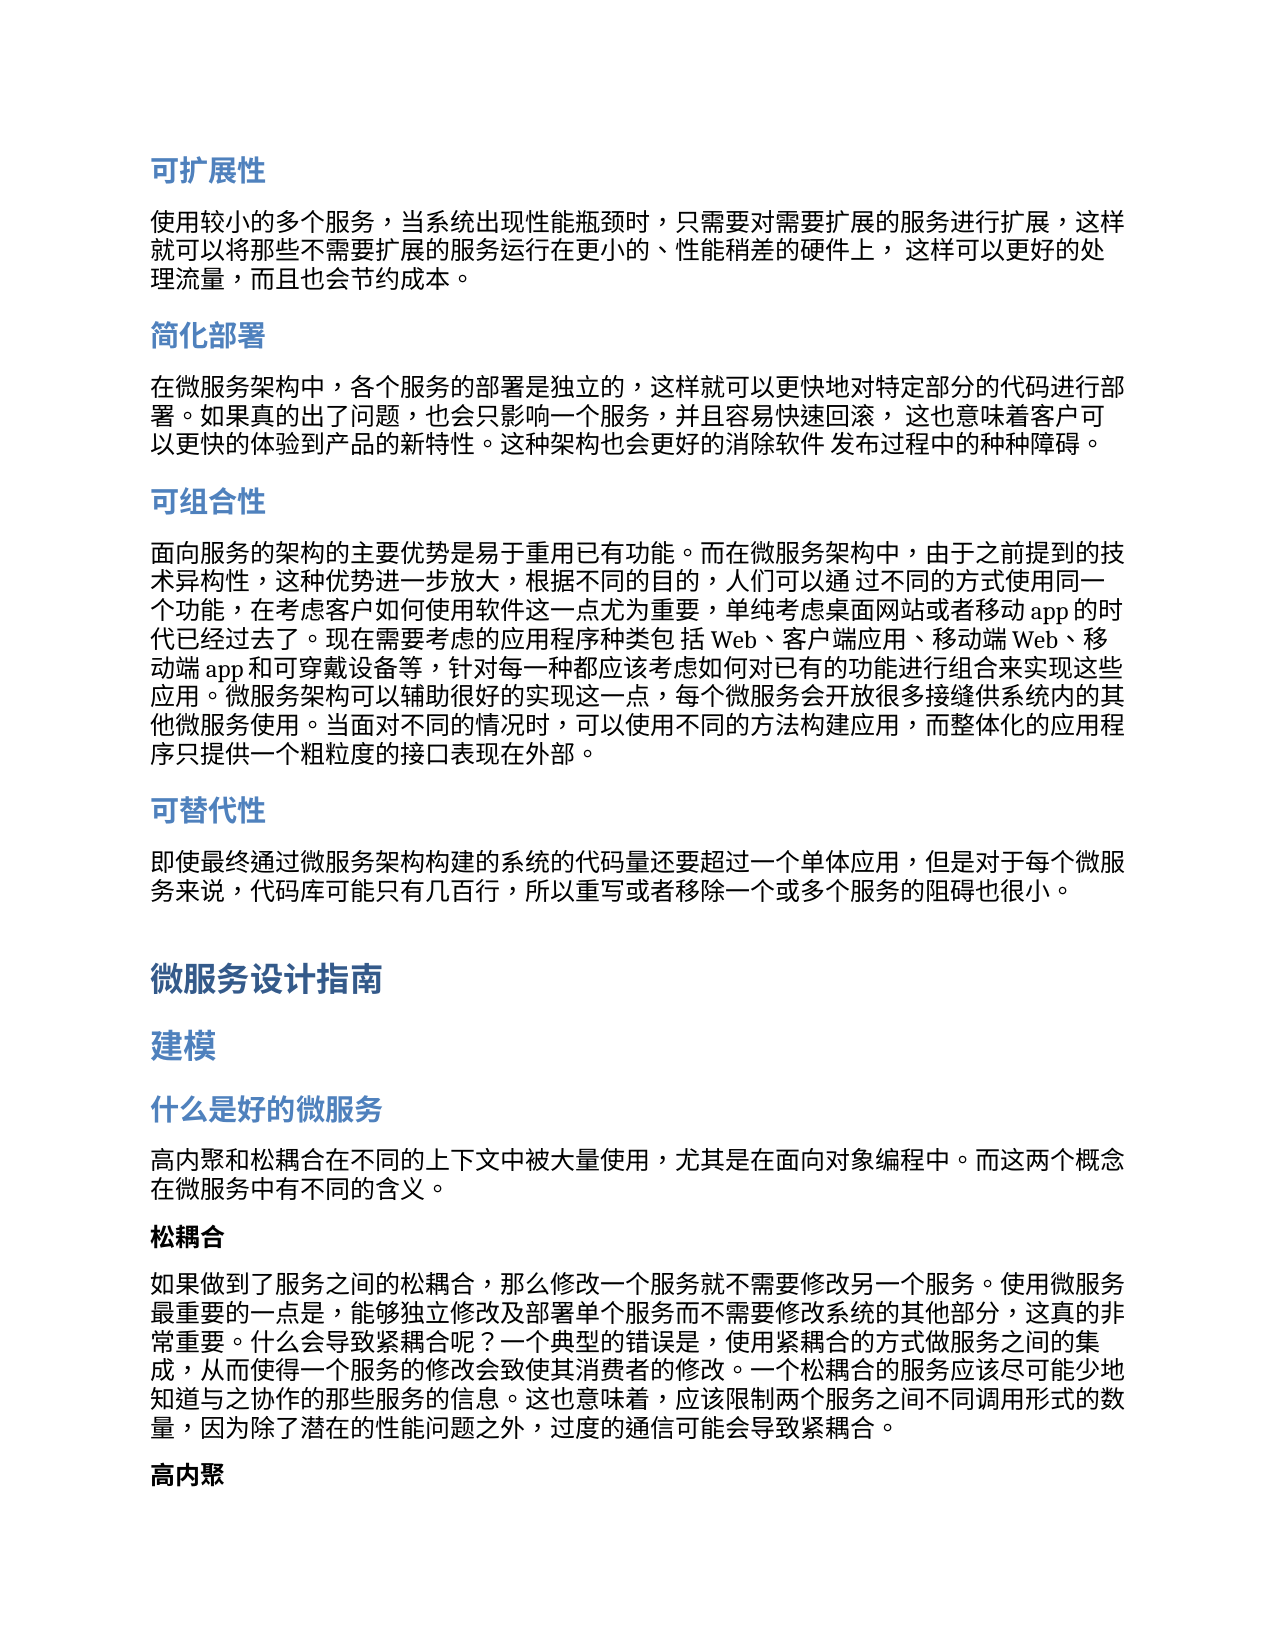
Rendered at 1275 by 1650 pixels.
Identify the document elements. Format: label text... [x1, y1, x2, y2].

subtitle 可替代性 [150, 790, 1125, 830]
subtitle 什么是好的微服务 [150, 1089, 1125, 1128]
text 即使最终通过微服务架构构建的系统的代码量还要超过一个单体应用，但是对于每个微服务来说，代码库可能只有几百行，所以重写或者移除一个或多个服务的阻碍也很小。 [150, 849, 1125, 906]
subtitle 可扩展性 [150, 150, 1125, 190]
subtitle 建模 [150, 1022, 1125, 1068]
text 高内聚和松耦合在不同的上下文中被大量使用，尤其是在面向对象编程中。而这两个概念在微服务中有不同的含义。 [150, 1147, 1125, 1205]
text 如果做到了服务之间的松耦合，那么修改一个服务就不需要修改另一个服务。使用微服务最重要的一点是，能够独立修改及部署单个服务而不需要修改系统的其他部分，这真的非常重要。什么会导致紧耦合呢？一个典型的错误是，使用紧耦合的方式做服务之间的集成，从而使得一个服务的修改会致使其消费者的修改。一个松耦合的服务应该尽可能少地知道与之协作的那些服务的信息。这也意味着，应该限制两个服务之间不同调用形式的数量，因为除了潜在的性能问题之外，过度的通信可能会导致紧耦合。 [150, 1271, 1125, 1443]
text 在微服务架构中，各个服务的部署是独立的，这样就可以更快地对特定部分的代码进行部署。如果真的出了问题，也会只影响一个服务，并且容易快速回滚， 这也意味着客户可以更快的体验到产品的新特性。这种架构也会更好的消除软件 发布过程中的种种障碍。 [150, 374, 1125, 460]
text 松耦合 [150, 1223, 1125, 1252]
subtitle 简化部署 [150, 316, 1125, 355]
text 面向服务的架构的主要优势是易于重用已有功能。而在微服务架构中，由于之前提到的技术异构性，这种优势进一步放大，根据不同的目的，人们可以通 过不同的方式使用同一个功能，在考虑客户如何使用软件这一点尤为重要，单纯考虑桌面网站或者移动 app 的时代已经过去了。现在需要考虑的应用程序种类包 括Web、客户端应用、移动端Web、移动端 app 和可穿戴设备等，针对每一种都应该考虑如何对已有的功能进行组合来实现这些应用。微服务架构可以辅助很好的实现这一点，每个微服务会开放很多接缝供系统内的其他微服务使用。当面对不同的情况时，可以使用不同的方法构建应用，而整体化的应用程序只提供一个粗粒度的接口表现在外部。 [150, 539, 1125, 769]
subtitle 可组合性 [150, 481, 1125, 521]
text 高内聚 [150, 1462, 1125, 1491]
text 使用较小的多个服务，当系统出现性能瓶颈时，只需要对需要扩展的服务进行扩展，这样就可以将那些不需要扩展的服务运行在更小的、性能稍差的硬件上， 这样可以更好的处理流量，而且也会节约成本。 [150, 208, 1125, 295]
subtitle 微服务设计指南 [150, 956, 1125, 1002]
